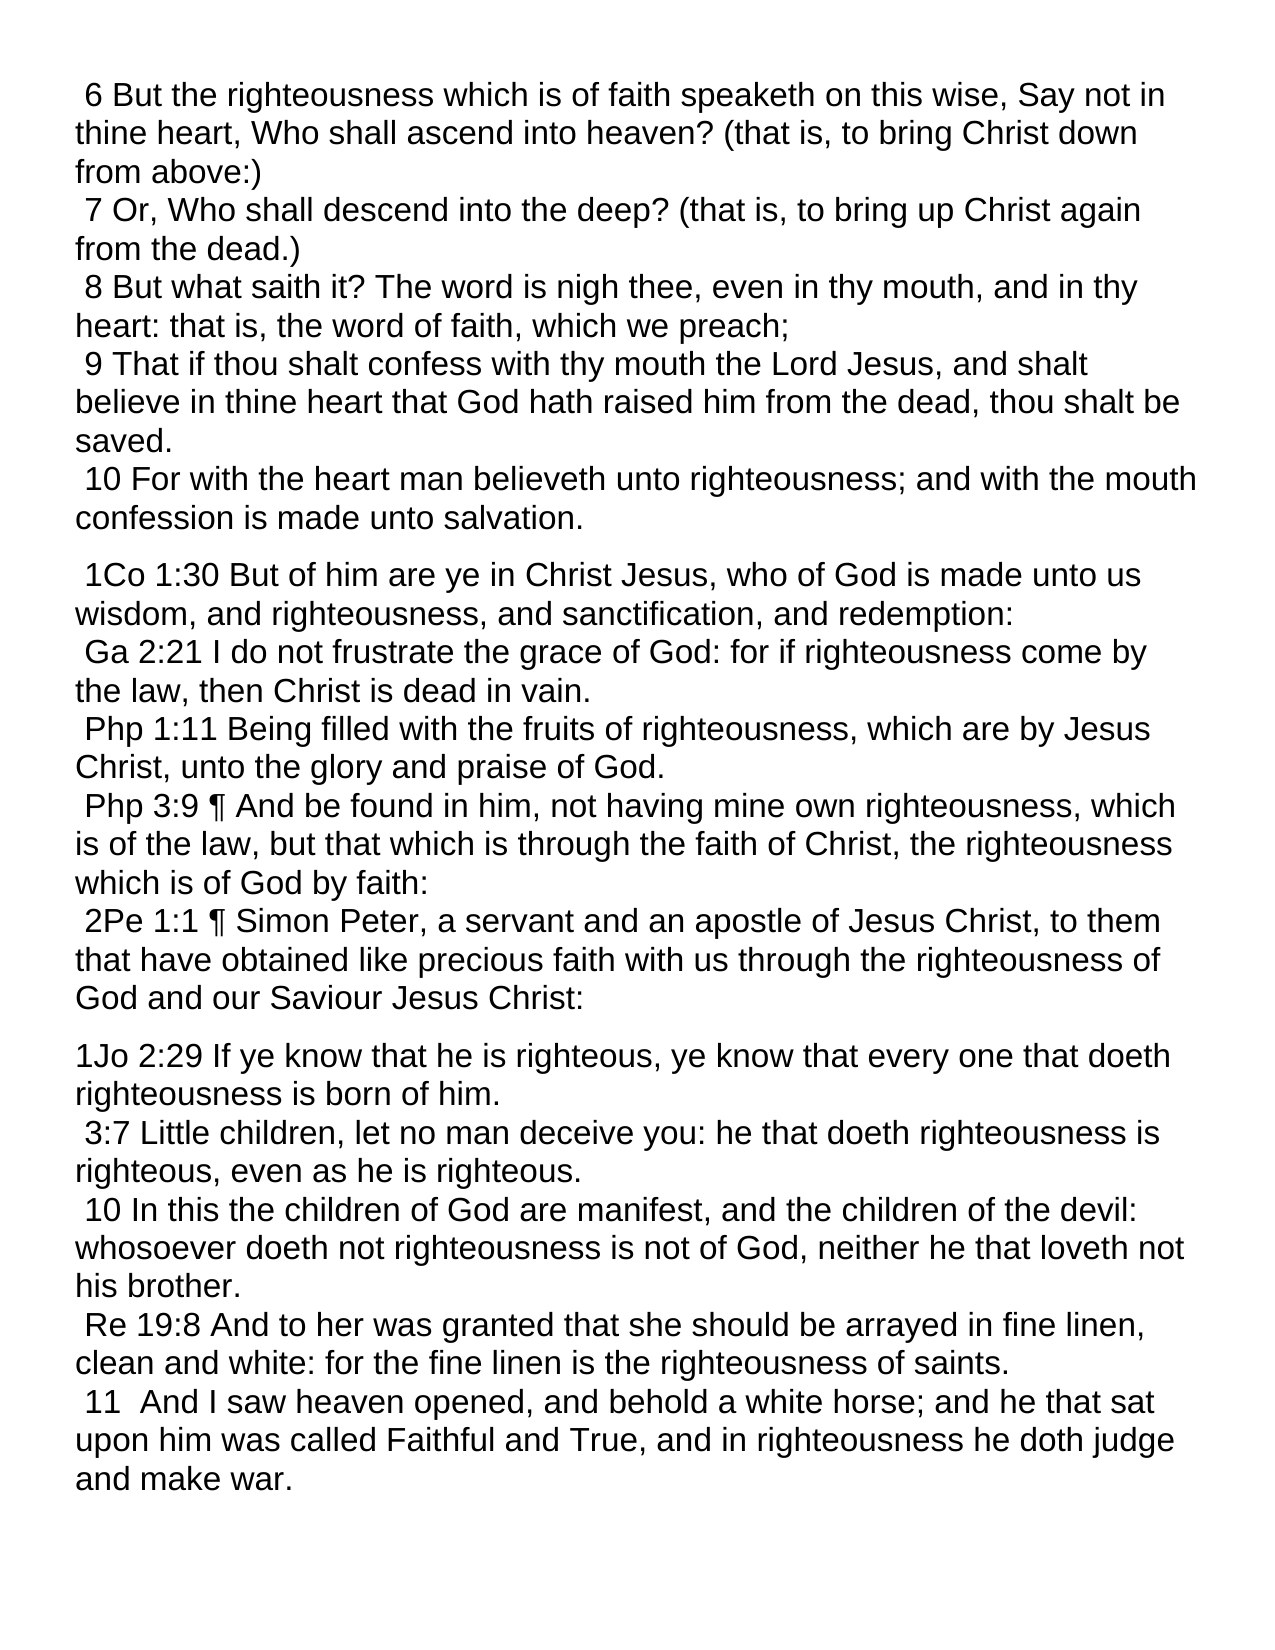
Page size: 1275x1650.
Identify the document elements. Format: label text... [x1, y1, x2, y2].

text 6 But the righteousness which is of faith speaketh on this wise, Say not in thine heart, Who shall ascend into heaven? (that is, to bring Christ down from above:) [75, 75, 1200, 190]
text 10 In this the children of God are manifest, and the children of the devil: whosoever doeth not righteousness is not of God, neither he that loveth not his brother. [75, 1189, 1200, 1305]
text 1Co 1:30 But of him are ye in Christ Jesus, who of God is made unto us wisdom, and righteousness, and sanctification, and redemption: [75, 555, 1200, 632]
text Php 3:9 ¶ And be found in him, not having mine own righteousness, which is of the law, but that which is through the faith of Christ, the righteousness which is of God by faith: [75, 786, 1200, 901]
text Re 19:8 And to her was granted that she should be arrayed in fine linen, clean and white: for the fine linen is the righteousness of saints. [75, 1305, 1200, 1382]
text 7 Or, Who shall descend into the deep? (that is, to bring up Christ again from the dead.) [75, 190, 1200, 267]
text Ga 2:21 I do not frustrate the grace of God: for if righteousness come by the law, then Christ is dead in vain. [75, 632, 1200, 709]
text 11 And I saw heaven opened, and behold a white horse; and he that sat upon him was called Faithful and True, and in righteousness he doth judge and make war. [75, 1382, 1200, 1497]
text 8 But what saith it? The word is nigh thee, even in thy mouth, and in thy heart: that is, the word of faith, which we preach; [75, 267, 1200, 344]
text 1Jo 2:29 If ye know that he is righteous, ye know that every one that doeth righteousness is born of him. [75, 1036, 1200, 1113]
text 2Pe 1:1 ¶ Simon Peter, a servant and an apostle of Jesus Christ, to them that have obtained like precious faith with us through the righteousness of God and our Saviour Jesus Christ: [75, 901, 1200, 1017]
text Php 1:11 Being filled with the fruits of righteousness, which are by Jesus Christ, unto the glory and praise of God. [75, 709, 1200, 786]
text 10 For with the heart man believeth unto righteousness; and with the mouth confession is made unto salvation. [75, 459, 1200, 536]
text 9 That if thou shalt confess with thy mouth the Lord Jesus, and shalt believe in thine heart that God hath raised him from the dead, thou shalt be saved. [75, 344, 1200, 459]
text 3:7 Little children, let no man deceive you: he that doeth righteousness is righteous, even as he is righteous. [75, 1113, 1200, 1189]
